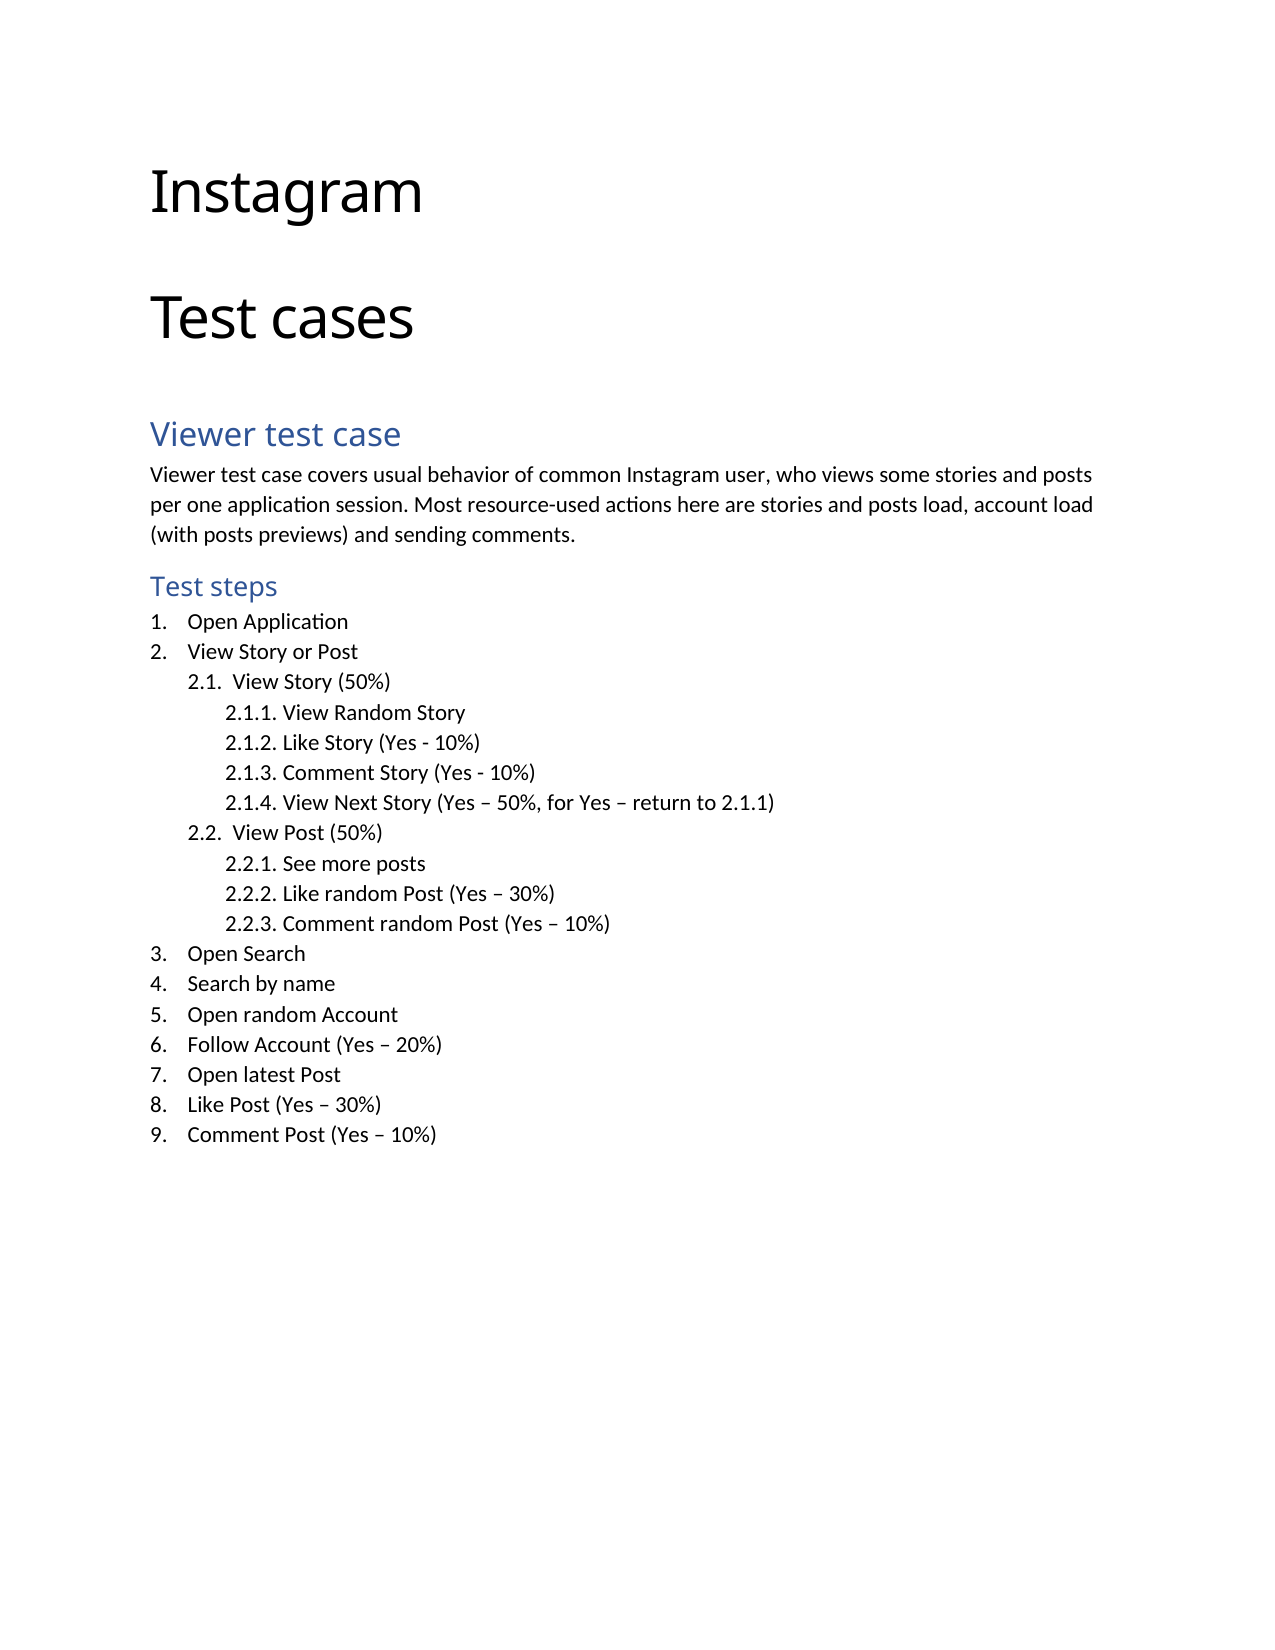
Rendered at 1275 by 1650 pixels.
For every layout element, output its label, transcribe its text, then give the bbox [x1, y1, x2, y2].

list View Next Story (Yes – 50%, for Yes – return to 2.1.1) [225, 788, 1125, 816]
subtitle Viewer test case [150, 411, 1125, 456]
list View Story or Post [150, 637, 1125, 665]
list Like random Post (Yes – 30%) [225, 879, 1125, 907]
list Comment random Post (Yes – 10%) [225, 909, 1125, 937]
list Like Story (Yes - 10%) [225, 728, 1125, 756]
subtitle Test steps [150, 567, 1125, 604]
list See more posts [225, 849, 1125, 877]
title Instagram [150, 150, 1125, 229]
title Test cases [150, 276, 1125, 356]
list View Random Story [225, 698, 1125, 726]
list Comment Story (Yes - 10%) [225, 758, 1125, 786]
list Search by name [150, 969, 1125, 998]
text Viewer test case covers usual behavior of common Instagram user, who views some stories and posts per one application session. Most resource-used actions here are stories and posts load, account load (with posts previews) and sending comments. [150, 460, 1125, 548]
list Comment Post (Yes – 10%) [150, 1121, 1125, 1149]
list Open Application [150, 607, 1125, 635]
list Open latest Post [150, 1060, 1125, 1088]
list Follow Account (Yes – 20%) [150, 1030, 1125, 1058]
list View Story (50%) [187, 667, 1125, 696]
list Like Post (Yes – 30%) [150, 1090, 1125, 1118]
list Open Search [150, 939, 1125, 967]
list View Post (50%) [187, 818, 1125, 847]
list Open random Account [150, 1000, 1125, 1028]
